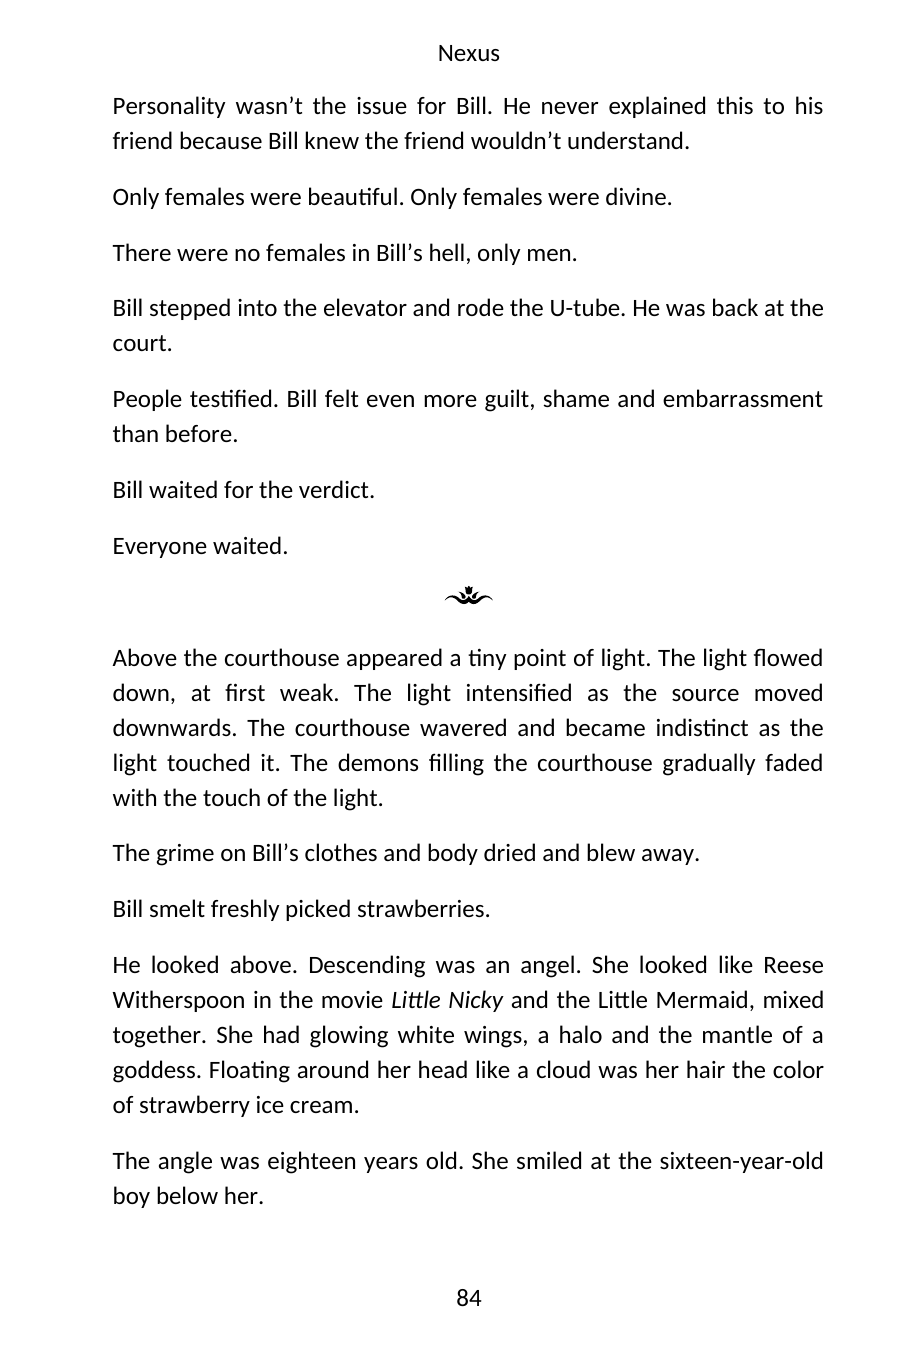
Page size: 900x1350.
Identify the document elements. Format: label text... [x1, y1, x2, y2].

text Everyone waited. [112, 530, 825, 561]
text He looked above. Descending was an angel. She looked like Reese Witherspoon in the movie Little Nicky and the Little Mermaid, mixed together. She had glowing white wings, a halo and the mantle of a goddess. Floating around her head like a cloud was her hair the color of strawberry ice cream. [112, 949, 825, 1120]
text Bill waited for the verdict. [112, 474, 825, 505]
text Above the courthouse appeared a tiny point of light. The light flowed down, at first weak. The light intensified as the source moved downwards. The courthouse wavered and became indistinct as the light touched it. The demons filling the courthouse gradually faded with the touch of the light. [112, 642, 825, 812]
text The grime on Bill’s clothes and body dried and blew away. [112, 837, 825, 868]
text Bill stepped into the elevator and rode the U-tube. He was back at the court. [112, 292, 825, 358]
text People testified. Bill felt even more guilt, shame and embarrassment than before. [112, 383, 825, 449]
text Bill smelt freshly picked strawberries. [112, 893, 825, 924]
text There were no females in Bill’s hell, only men. [112, 237, 825, 267]
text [112, 90, 825, 156]
text Only females were beautiful. Only females were divine. [112, 181, 825, 211]
text The angle was eighteen years old. She smiled at the sixteen-year-old boy below her. [112, 1145, 825, 1211]
